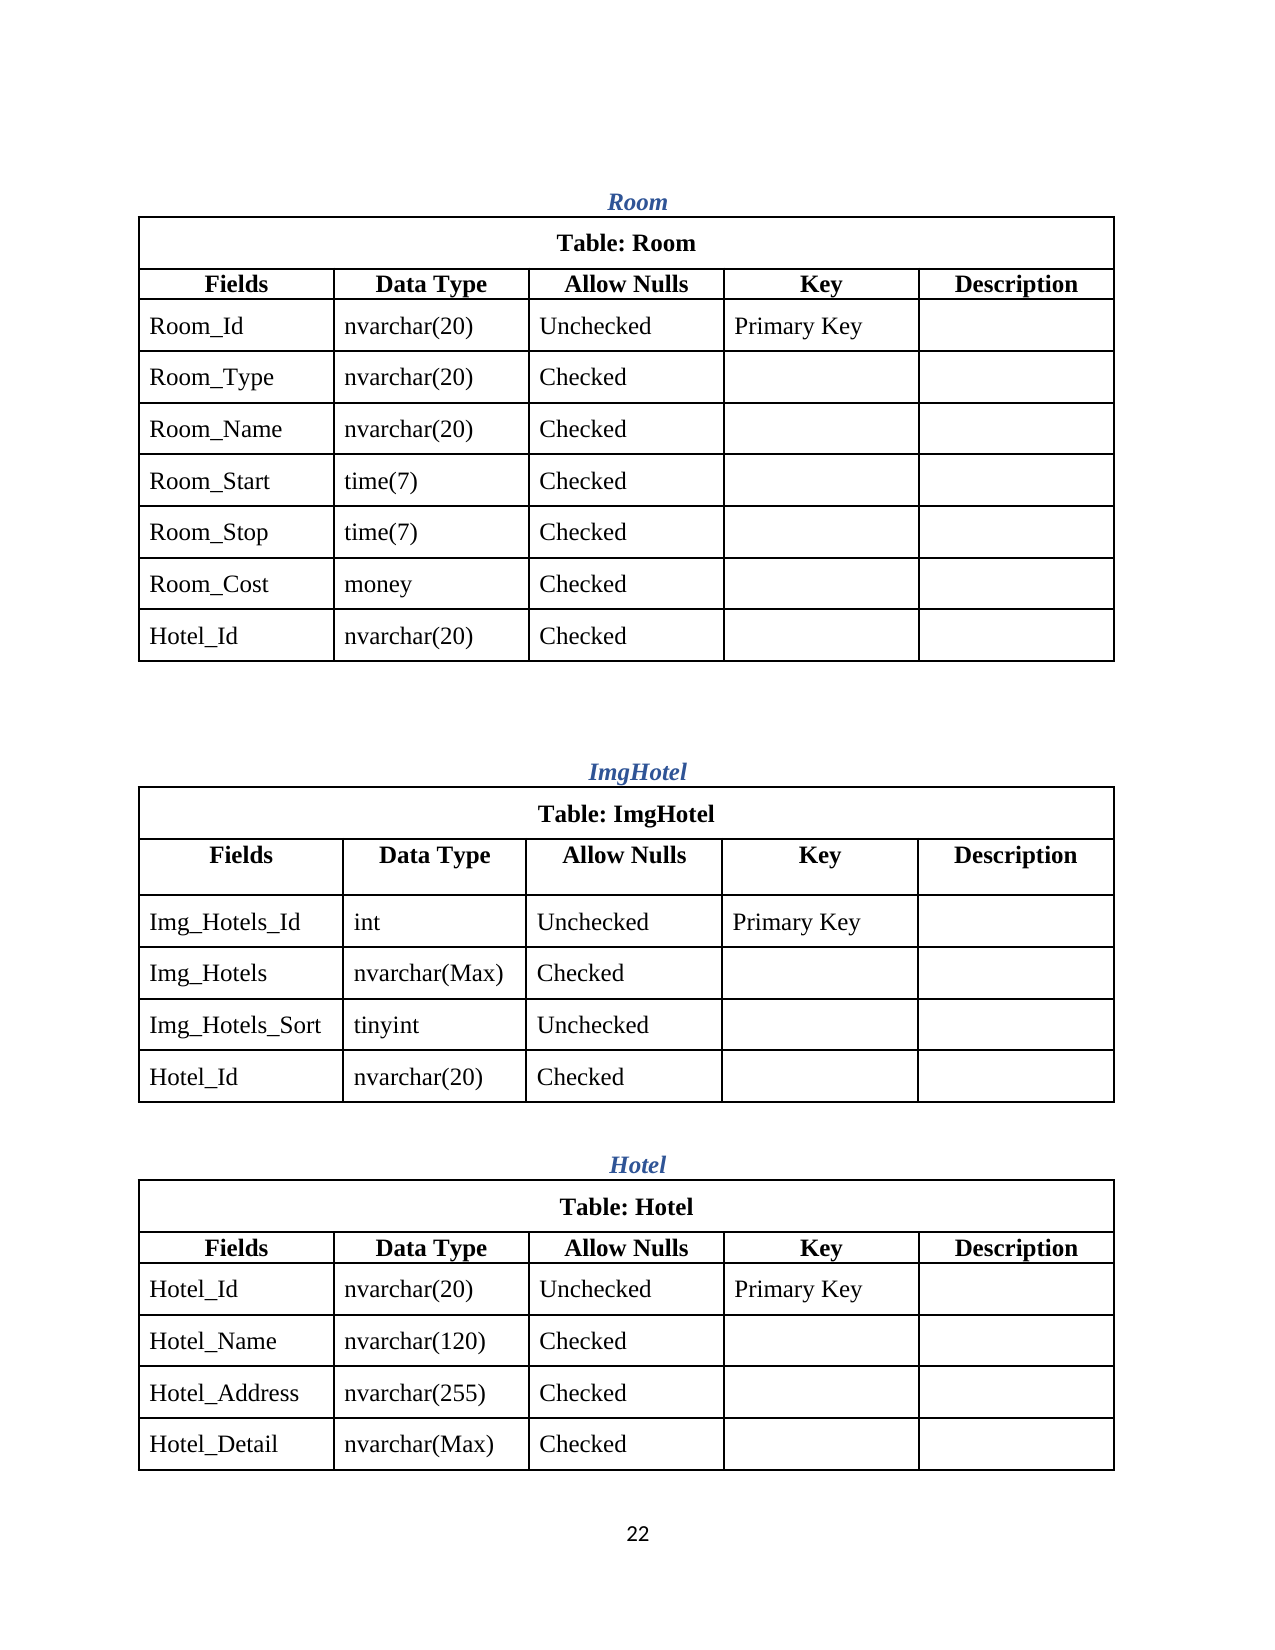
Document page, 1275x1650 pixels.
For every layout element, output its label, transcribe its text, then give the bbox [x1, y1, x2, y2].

table_cell Checked [530, 507, 723, 557]
table_cell time(7) [335, 507, 528, 557]
table_cell Room_Start [140, 455, 333, 505]
table_cell Primary Key [723, 896, 917, 946]
table_cell nvarchar(20) [335, 300, 528, 350]
table_cell [725, 507, 918, 557]
table_cell [920, 610, 1113, 660]
text Hotel [150, 1151, 1125, 1179]
table_cell Hotel_Id [140, 1264, 333, 1313]
table_cell Checked [530, 455, 723, 505]
table_cell Primary Key [725, 300, 918, 350]
table_cell Hotel_Name [140, 1316, 333, 1365]
table_cell nvarchar(20) [344, 1051, 525, 1101]
table_cell [920, 1316, 1113, 1365]
table_cell [920, 404, 1113, 453]
table_cell Allow Nulls [530, 270, 723, 298]
table_cell [725, 559, 918, 608]
table_cell [919, 896, 1113, 946]
table_cell time(7) [335, 455, 528, 505]
table_cell Description [920, 1233, 1113, 1262]
table_cell Checked [530, 610, 723, 660]
table_cell nvarchar(255) [335, 1367, 528, 1417]
table_cell Key [725, 270, 918, 298]
table_cell money [335, 559, 528, 608]
table_cell Img_Hotels_Id [140, 896, 342, 946]
table_cell [920, 1264, 1113, 1313]
table_cell Description [919, 840, 1113, 894]
table_cell [919, 1051, 1113, 1101]
table_cell Hotel_Detail [140, 1419, 333, 1468]
table_cell Unchecked [530, 300, 723, 350]
table_cell [725, 352, 918, 402]
table_cell Checked [530, 404, 723, 453]
table_cell [920, 507, 1113, 557]
text ImgHotel [150, 757, 1125, 786]
table_cell Hotel_Address [140, 1367, 333, 1417]
table_cell [723, 1051, 917, 1101]
table_cell Checked [530, 1419, 723, 1468]
table_cell nvarchar(20) [335, 610, 528, 660]
table_cell Room_Cost [140, 559, 333, 608]
table_cell Key [725, 1233, 918, 1262]
table_cell Unchecked [530, 1264, 723, 1313]
table_cell Checked [530, 352, 723, 402]
table_cell Room_Type [140, 352, 333, 402]
table_cell [920, 1367, 1113, 1417]
table_cell [725, 1367, 918, 1417]
table_cell Allow Nulls [530, 1233, 723, 1262]
table_cell Room_Stop [140, 507, 333, 557]
table_cell [723, 1000, 917, 1049]
table_cell Checked [527, 948, 721, 997]
table_cell Primary Key [725, 1264, 918, 1313]
table_cell [725, 455, 918, 505]
table_cell Fields [140, 270, 333, 298]
table_cell tinyint [344, 1000, 525, 1049]
table_cell Unchecked [527, 1000, 721, 1049]
table_cell Img_Hotels_Sort [140, 1000, 342, 1049]
table_cell Checked [527, 1051, 721, 1101]
table_cell nvarchar(120) [335, 1316, 528, 1365]
table_cell [919, 948, 1113, 997]
table_cell Fields [140, 840, 342, 894]
table_cell int [344, 896, 525, 946]
table_cell Img_Hotels [140, 948, 342, 997]
table_header Table: Room [140, 218, 1113, 267]
text Room [150, 187, 1125, 216]
table_cell [920, 300, 1113, 350]
table_cell [920, 455, 1113, 505]
table_cell nvarchar(20) [335, 404, 528, 453]
table_cell nvarchar(20) [335, 352, 528, 402]
table_cell Room_Id [140, 300, 333, 350]
table_cell nvarchar(Max) [335, 1419, 528, 1468]
table_cell Data Type [335, 270, 528, 298]
table_cell [725, 404, 918, 453]
table_cell Key [723, 840, 917, 894]
table_cell [725, 1316, 918, 1365]
table_cell nvarchar(Max) [344, 948, 525, 997]
table_cell Hotel_Id [140, 1051, 342, 1101]
table_cell Data Type [335, 1233, 528, 1262]
table_header Table: ImgHotel [140, 788, 1113, 838]
table_cell Fields [140, 1233, 333, 1262]
table_cell [920, 559, 1113, 608]
table_cell Description [920, 270, 1113, 298]
table_cell nvarchar(20) [335, 1264, 528, 1313]
table_cell [920, 1419, 1113, 1468]
table_cell Allow Nulls [527, 840, 721, 894]
table_cell Hotel_Id [140, 610, 333, 660]
table_cell Data Type [344, 840, 525, 894]
table_cell Room_Name [140, 404, 333, 453]
table_cell [920, 352, 1113, 402]
table_cell [919, 1000, 1113, 1049]
table_cell [723, 948, 917, 997]
table_cell Checked [530, 1316, 723, 1365]
table_cell Unchecked [527, 896, 721, 946]
table_cell Checked [530, 559, 723, 608]
table_cell [725, 610, 918, 660]
table_header Table: Hotel [140, 1181, 1113, 1231]
table_cell [725, 1419, 918, 1468]
table_cell Checked [530, 1367, 723, 1417]
